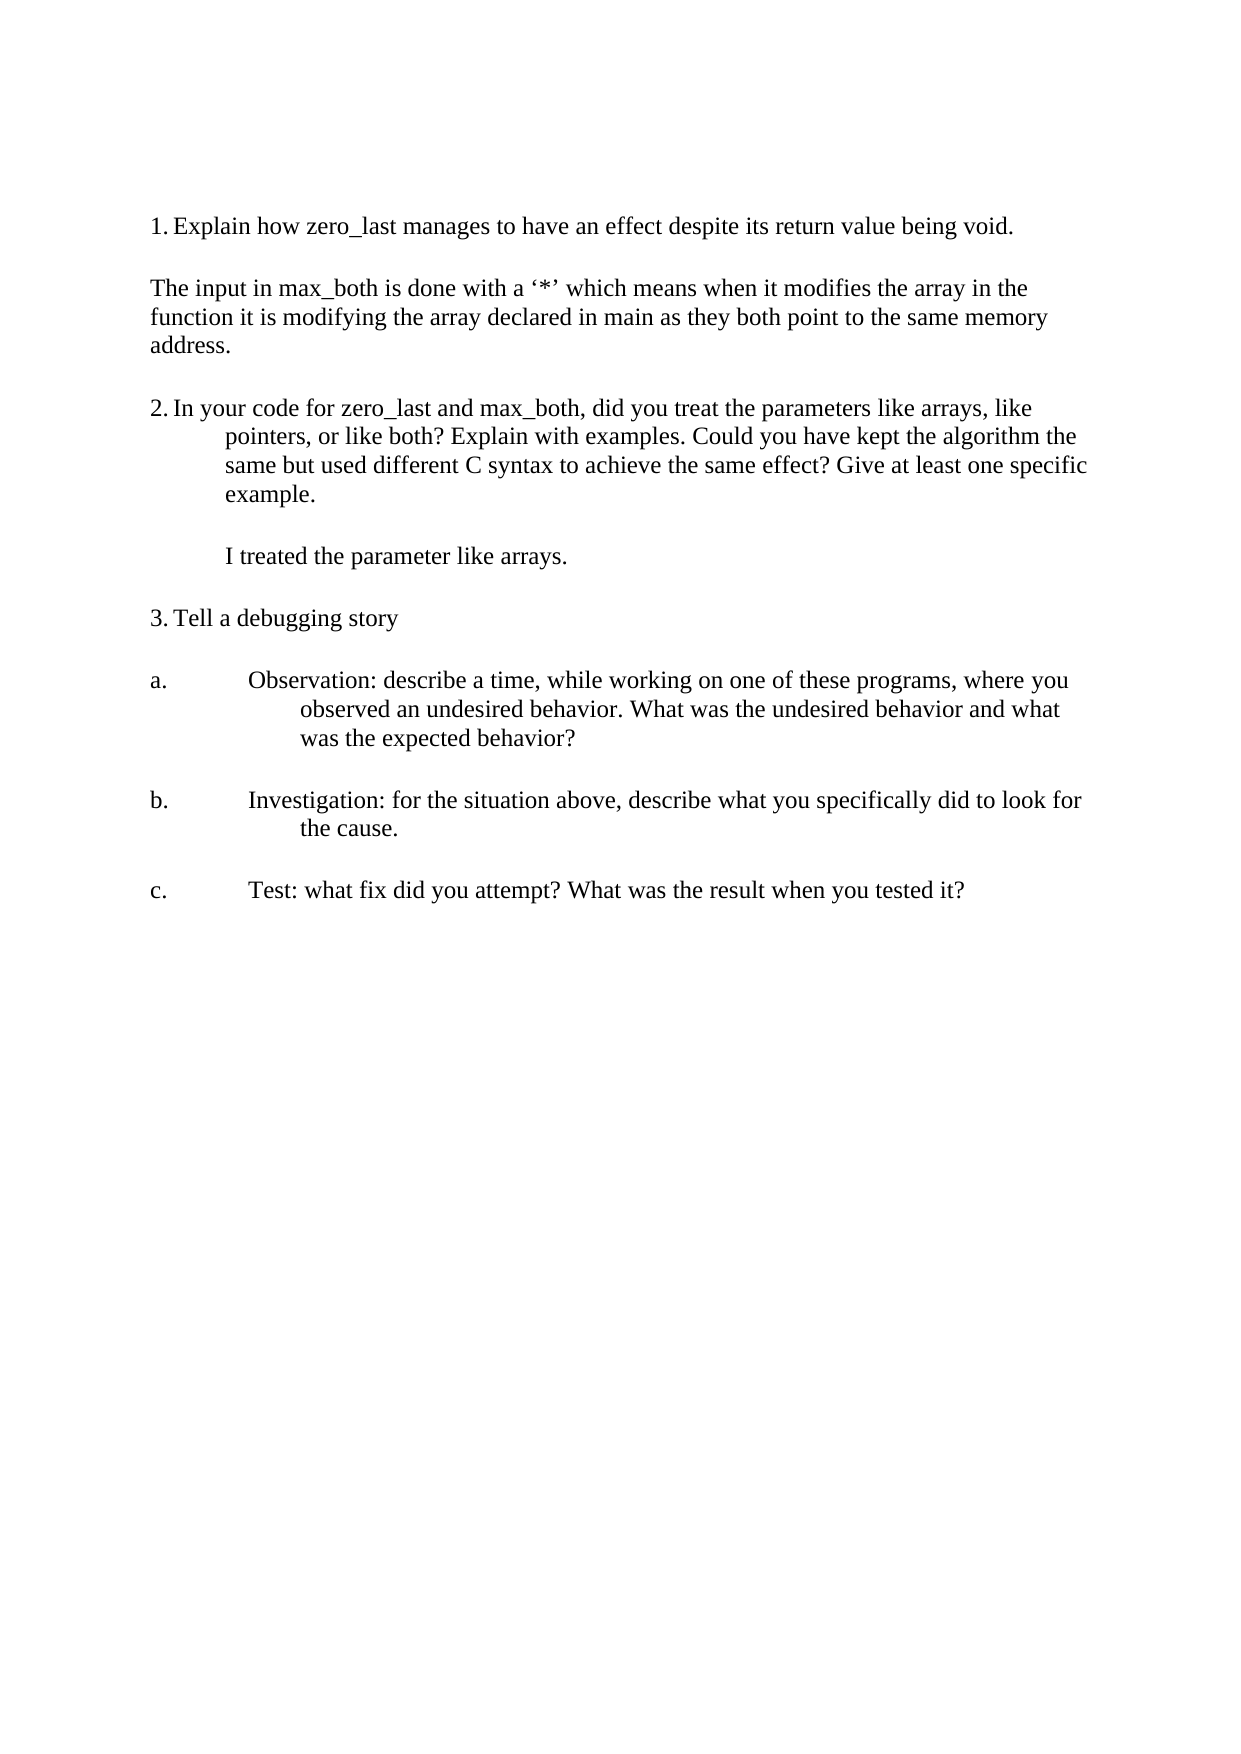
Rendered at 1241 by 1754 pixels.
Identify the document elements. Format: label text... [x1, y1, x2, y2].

list Test: what fix did you attempt? What was the result when you tested it? [150, 876, 1090, 904]
list Observation: describe a time, while working on one of these programs, where you observed an undesired behavior. What was the undesired behavior and what was the expected behavior? [150, 665, 1090, 751]
list Tell a debugging story [150, 603, 1090, 632]
text I treated the parameter like arrays. [225, 541, 1090, 570]
text The input in max_both is done with a ‘*’ which means when it modifies the array in the function it is modifying the array declared in main as they both point to the same memory address. [150, 273, 1090, 359]
list Explain how zero_last manages to have an effect despite its return value being void. [150, 211, 1090, 240]
list Investigation: for the situation above, describe what you specifically did to look for the cause. [150, 785, 1090, 842]
list In your code for zero_last and max_both, did you treat the parameters like arrays, like pointers, or like both? Explain with examples. Could you have kept the algorithm the same but used different C syntax to achieve the same effect? Give at least one specific example. [150, 393, 1090, 508]
